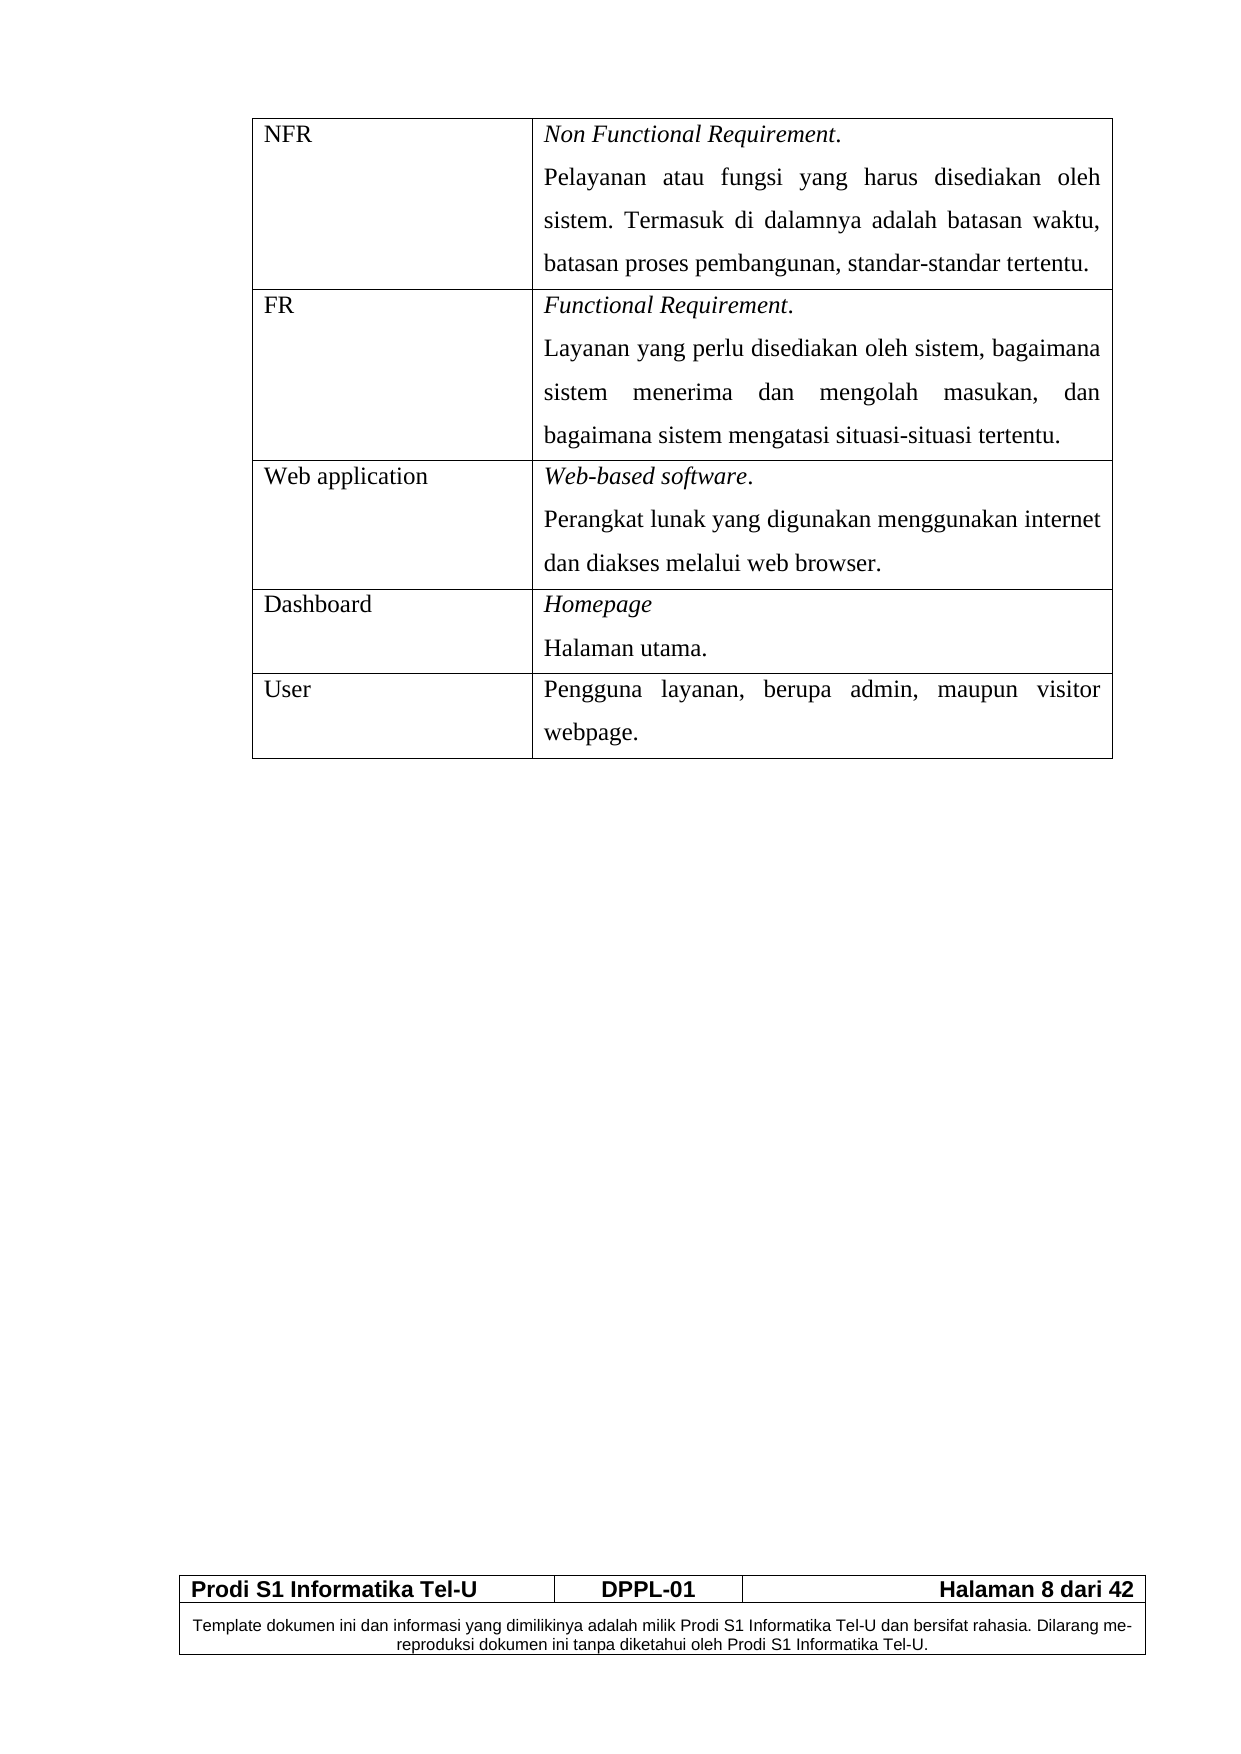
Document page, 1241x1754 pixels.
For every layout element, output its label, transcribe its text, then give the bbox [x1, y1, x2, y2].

table_cell User [253, 674, 532, 758]
table_cell Homepage Halaman utama. [533, 590, 1112, 673]
table_cell Pengguna layanan, berupa admin, maupun visitor webpage. [533, 674, 1112, 758]
table_cell Web-based software. Perangkat lunak yang digunakan menggunakan internet dan diakses melalui web browser. [533, 461, 1112, 588]
table_cell NFR [253, 119, 532, 289]
table_cell FR [253, 290, 532, 460]
table_cell Non Functional Requirement. Pelayanan atau fungsi yang harus disediakan oleh sistem. Termasuk di dalamnya adalah batasan waktu, batasan proses pembangunan, standar-standar tertentu. [533, 119, 1112, 289]
table_cell Web application [253, 461, 532, 588]
table_cell Dashboard [253, 590, 532, 673]
table_cell Functional Requirement. Layanan yang perlu disediakan oleh sistem, bagaimana sistem menerima dan mengolah masukan, dan bagaimana sistem mengatasi situasi-situasi tertentu. [533, 290, 1112, 460]
